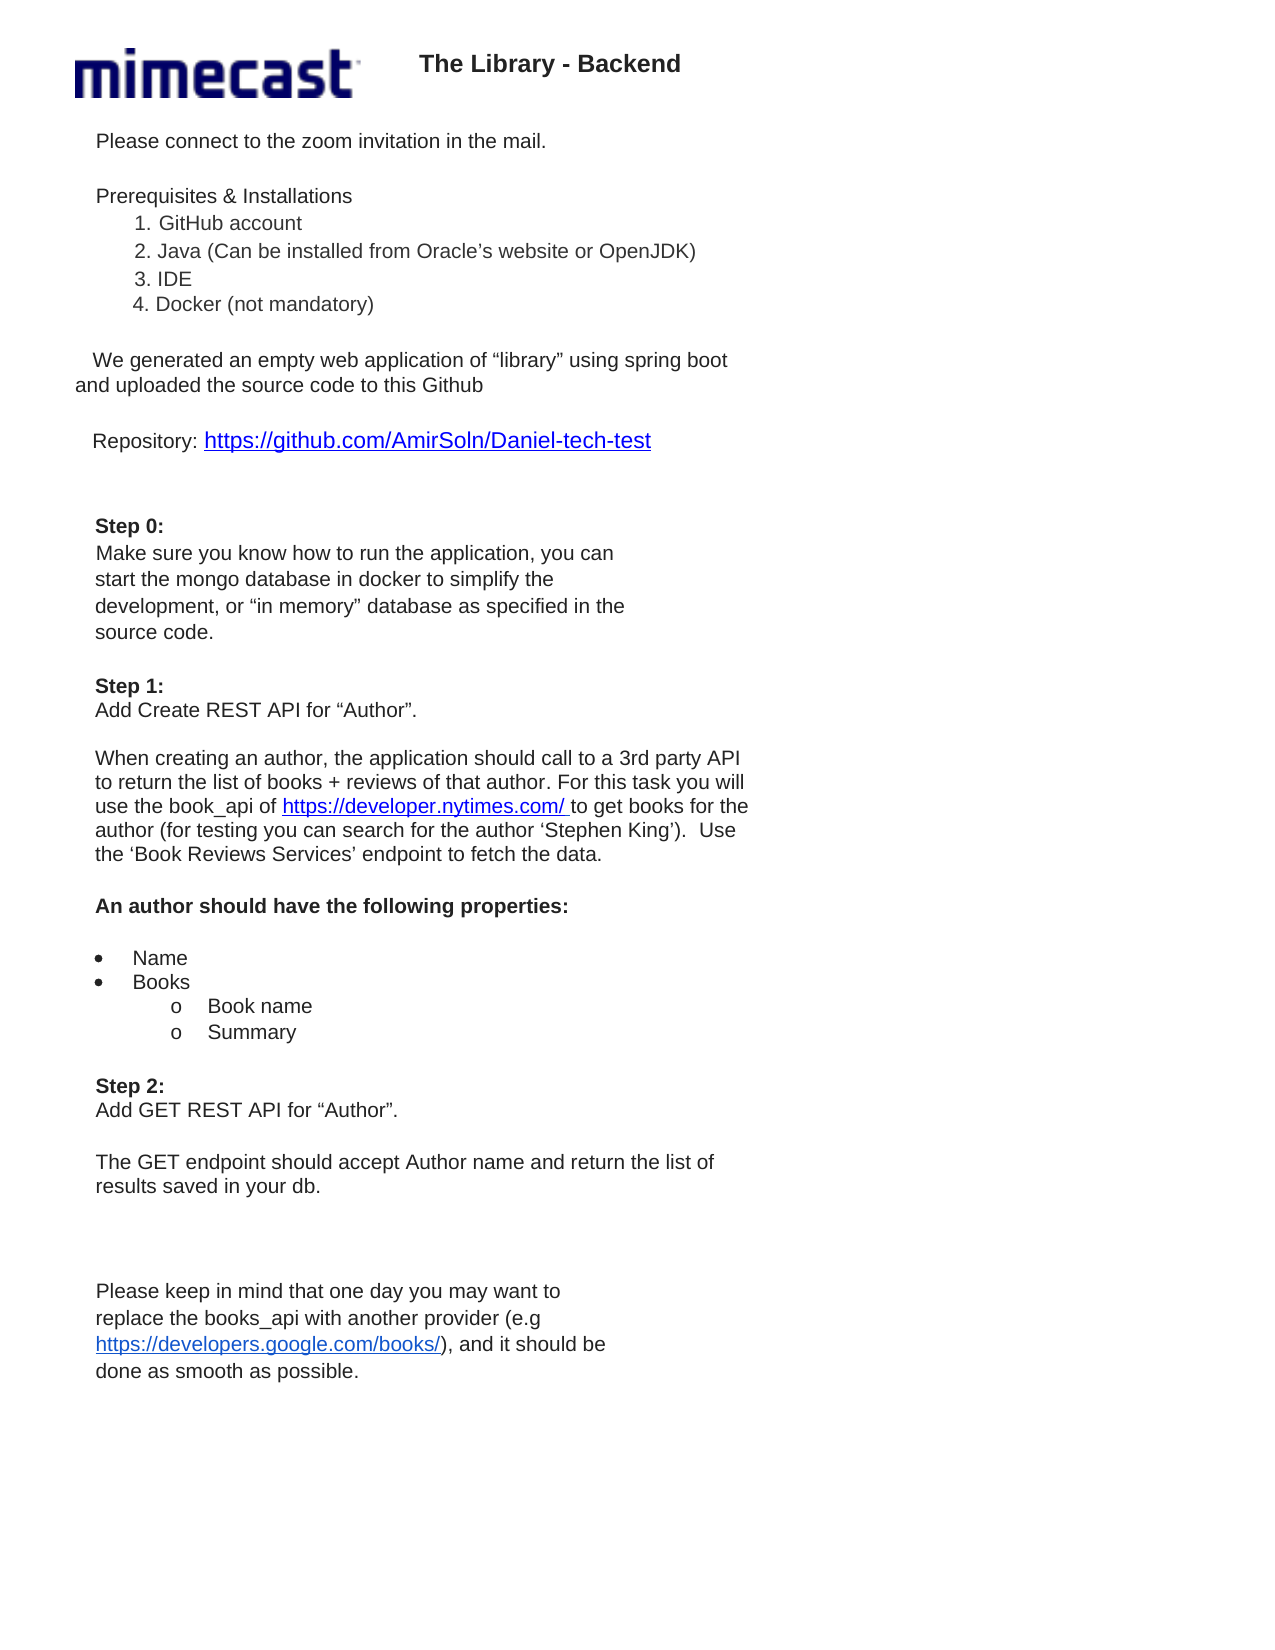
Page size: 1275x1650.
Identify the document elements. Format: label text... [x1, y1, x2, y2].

text Repository: https://github.com/AmirSoln/Daniel-tech-test [75, 427, 763, 453]
text Make sure you know how to run the application, you can start the mongo database in docker to simplify the development, or “in memory” database as specified in the source code. [95, 541, 649, 644]
text Prerequisites & Installations [96, 184, 763, 208]
text 1. GitHub account [132, 211, 752, 234]
text Step 0: [95, 514, 763, 538]
text 3. IDE 4. Docker (not mandatory) [132, 267, 752, 343]
text An author should have the following properties: [95, 894, 763, 918]
text We generated an empty web application of “library” using spring boot and uploaded the source code to this Github [75, 348, 752, 397]
list Book name [170, 994, 763, 1020]
list Books [95, 970, 763, 994]
list Summary [170, 1020, 763, 1046]
picture [75, 48, 361, 98]
text The GET endpoint should accept Author name and return the list of results saved in your db. [95, 1150, 763, 1224]
text Please keep in mind that one day you may want to replace the books_api with another provider (e.g https://developers.google.com/books/), and it should be done as smooth as possible. [95, 1279, 609, 1382]
text 2. Java (Can be installed from Oracle’s website or OpenJDK) [132, 239, 752, 263]
text Step 2: Add GET REST API for “Author”. [95, 1074, 763, 1122]
text Step 1: Add Create REST API for “Author”. When creating an author, the application should call to a 3rd party API to return the list of books + reviews of that author. For this task you will use the book_api of https://developer.nytimes.com/ to get books for the author (for testing you can search for the author ‘Stephen King’). Use the ‘Book Reviews Services’ endpoint to fetch the data. [95, 674, 763, 866]
text Please connect to the zoom invitation in the mail. [96, 128, 763, 152]
text The Library - Backend [419, 48, 759, 77]
list Name [95, 946, 763, 970]
